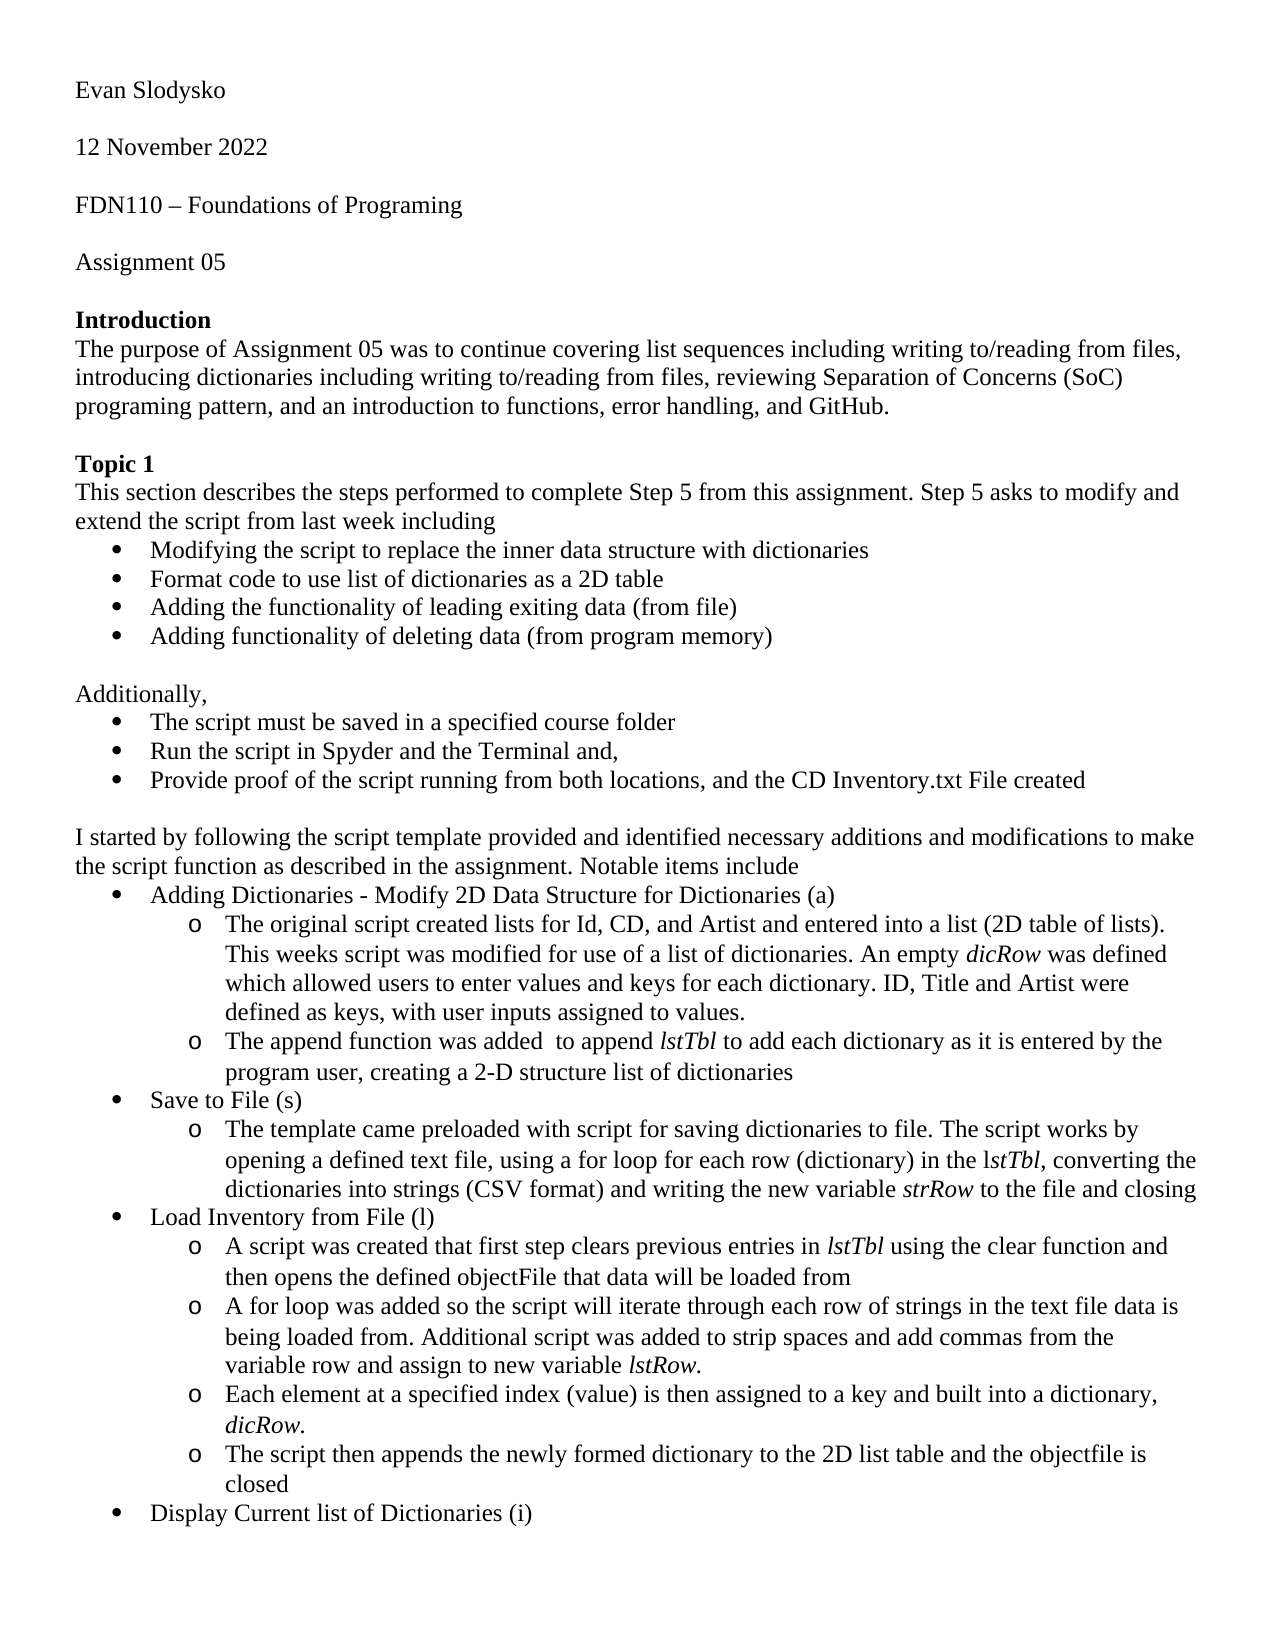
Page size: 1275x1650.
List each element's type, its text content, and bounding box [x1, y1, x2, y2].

text FDN110 – Foundations of Programing [75, 190, 1200, 219]
text Introduction [75, 305, 1200, 334]
list The append function was added to append lstTbl to add each dictionary as it is entered by the program user, creating a 2-D structure list of dictionaries [187, 1026, 1200, 1085]
list A for loop was added so the script will iterate through each row of strings in the text file data is being loaded from. Additional script was added to strip spaces and add commas from the variable row and assign to new variable lstRow. [187, 1291, 1200, 1379]
text I started by following the script template provided and identified necessary additions and modifications to make the script function as described in the assignment. Notable items include [75, 822, 1200, 880]
text Assignment 05 [75, 247, 1200, 276]
list Adding functionality of deleting data (from program memory) [112, 621, 1200, 650]
list Display Current list of Dictionaries (i) [112, 1498, 1200, 1527]
list Save to File (s) [112, 1085, 1200, 1114]
list Adding the functionality of leading exiting data (from file) [112, 592, 1200, 621]
list Provide proof of the script running from both locations, and the CD Inventory.txt File created [112, 765, 1200, 794]
list Adding Dictionaries - Modify 2D Data Structure for Dictionaries (a) [112, 880, 1200, 909]
text Evan Slodysko [75, 75, 1200, 104]
list The template came preloaded with script for saving dictionaries to file. The script works by opening a defined text file, using a for loop for each row (dictionary) in the lstTbl, converting the dictionaries into strings (CSV format) and writing the new variable strRow to the file and closing [187, 1114, 1200, 1202]
text This section describes the steps performed to complete Step 5 from this assignment. Step 5 asks to modify and extend the script from last week including [75, 477, 1200, 535]
list The script must be saved in a specified course folder [112, 707, 1200, 736]
list The script then appends the newly formed dictionary to the 2D list table and the objectfile is closed [187, 1439, 1200, 1498]
text Topic 1 [75, 449, 1200, 477]
text The purpose of Assignment 05 was to continue covering list sequences including writing to/reading from files, introducing dictionaries including writing to/reading from files, reviewing Separation of Concerns (SoC) programing pattern, and an introduction to functions, error handling, and GitHub. [75, 334, 1200, 420]
list A script was created that first step clears previous entries in lstTbl using the clear function and then opens the defined objectFile that data will be loaded from [187, 1231, 1200, 1291]
text 12 November 2022 [75, 132, 1200, 161]
list Format code to use list of dictionaries as a 2D table [112, 564, 1200, 592]
list Load Inventory from File (l) [112, 1202, 1200, 1231]
list Modifying the script to replace the inner data structure with dictionaries [112, 535, 1200, 564]
text Additionally, [75, 679, 1200, 707]
list Each element at a specified index (value) is then assigned to a key and built into a dictionary, dicRow. [187, 1379, 1200, 1439]
list Run the script in Spyder and the Terminal and, [112, 736, 1200, 765]
list The original script created lists for Id, CD, and Artist and entered into a list (2D table of lists). This weeks script was modified for use of a list of dictionaries. An empty dicRow was defined which allowed users to enter values and keys for each dictionary. ID, Title and Artist were defined as keys, with user inputs assigned to values. [187, 909, 1200, 1026]
